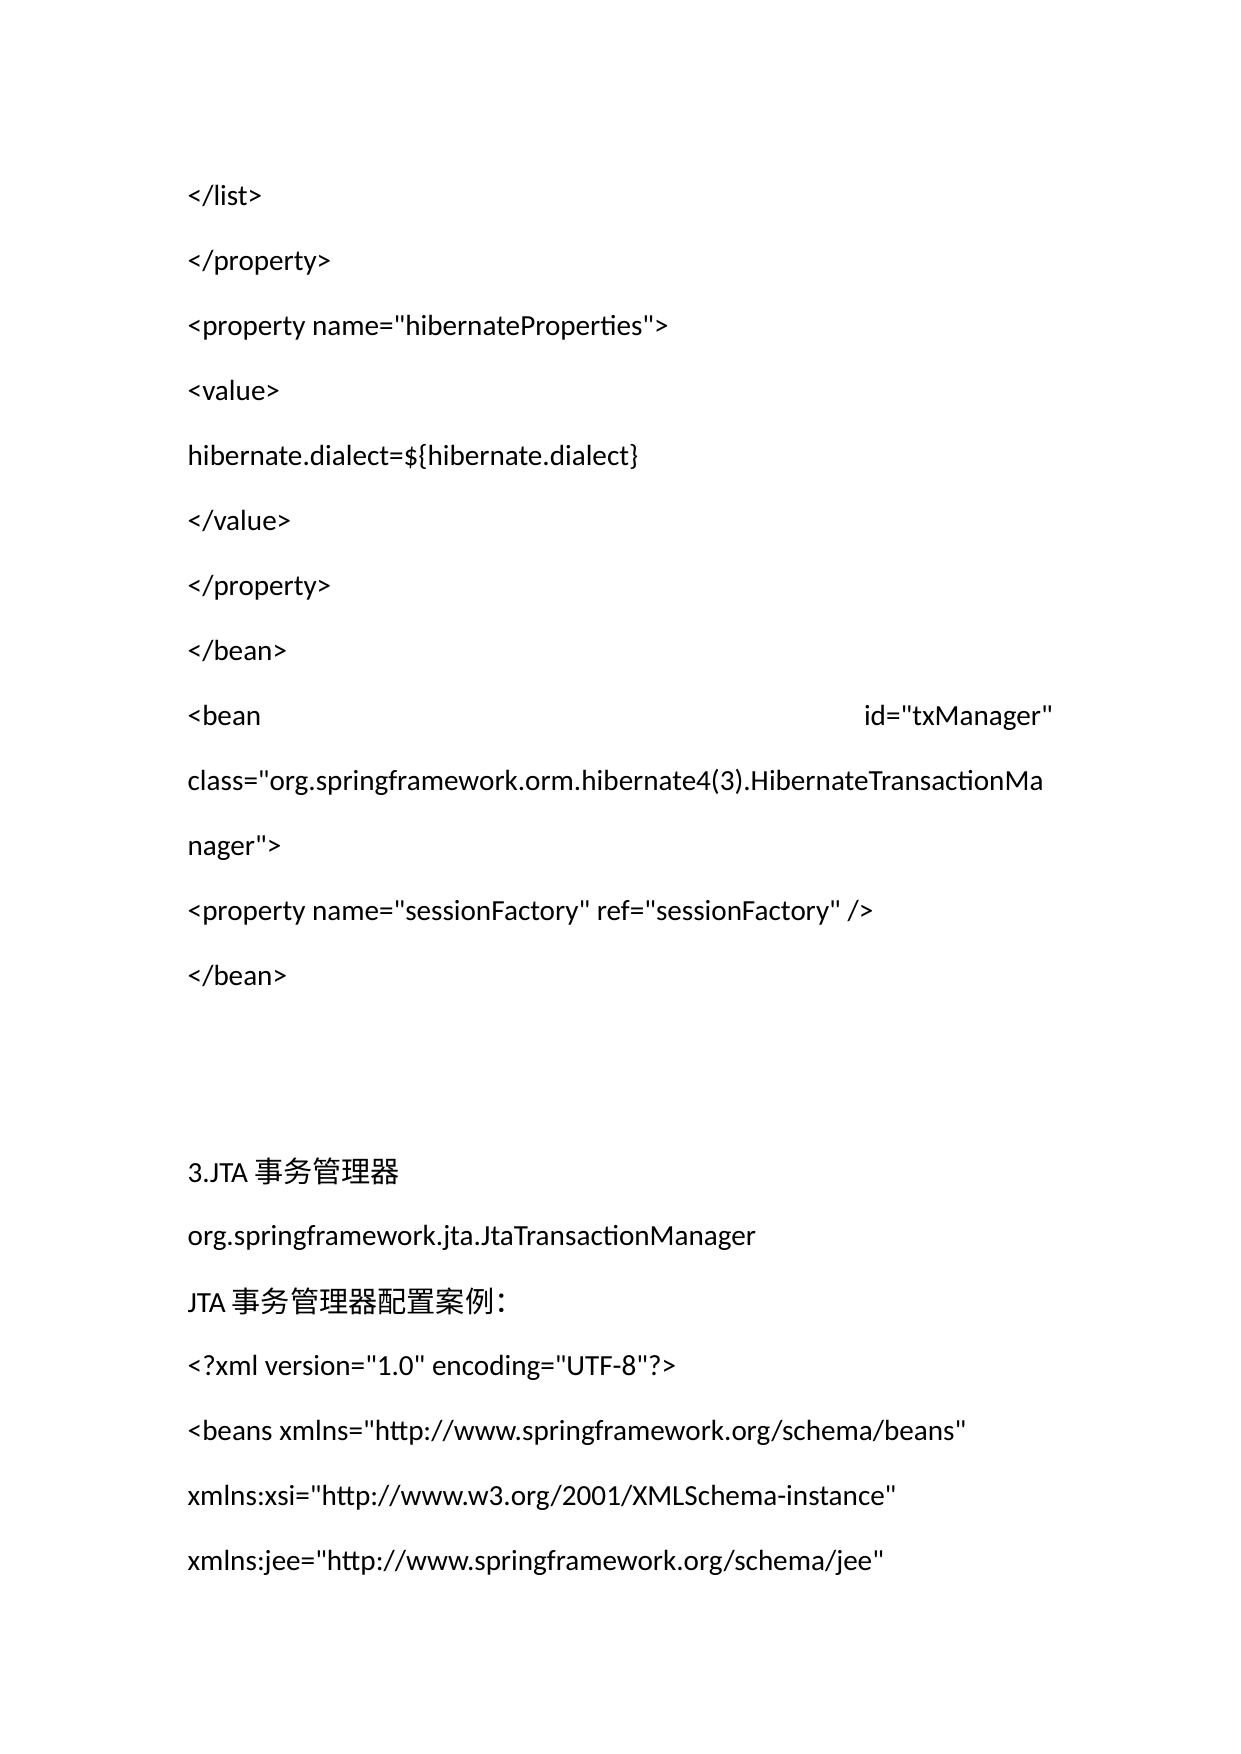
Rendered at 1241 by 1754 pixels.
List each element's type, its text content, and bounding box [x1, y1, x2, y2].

list <bean id="txManager" class="org.springframework.orm.hibernate4(3).HibernateTransactionManager"> [187, 682, 1053, 877]
list </value> [187, 487, 1053, 552]
list xmlns:xsi="http://www.w3.org/2001/XMLSchema-instance" [187, 1462, 1053, 1527]
list <property name="hibernateProperties"> [187, 292, 1053, 357]
list org.springframework.jta.JtaTransactionManager [187, 1202, 1053, 1267]
list <?xml version="1.0" encoding="UTF-8"?> [187, 1332, 1053, 1397]
list </bean> [187, 617, 1053, 682]
list 3.JTA事务管理器 [187, 1137, 1053, 1202]
list <value> [187, 357, 1053, 422]
list JTA事务管理器配置案例： [187, 1267, 1053, 1332]
list <beans xmlns="http://www.springframework.org/schema/beans" [187, 1397, 1053, 1462]
list </property> [187, 227, 1053, 292]
list </bean> [187, 942, 1053, 1007]
list xmlns:jee="http://www.springframework.org/schema/jee" [187, 1527, 1053, 1592]
list </property> [187, 552, 1053, 617]
list hibernate.dialect=${hibernate.dialect} [187, 422, 1053, 487]
list <property name="sessionFactory" ref="sessionFactory" /> [187, 877, 1053, 942]
list </list> [187, 162, 1053, 227]
